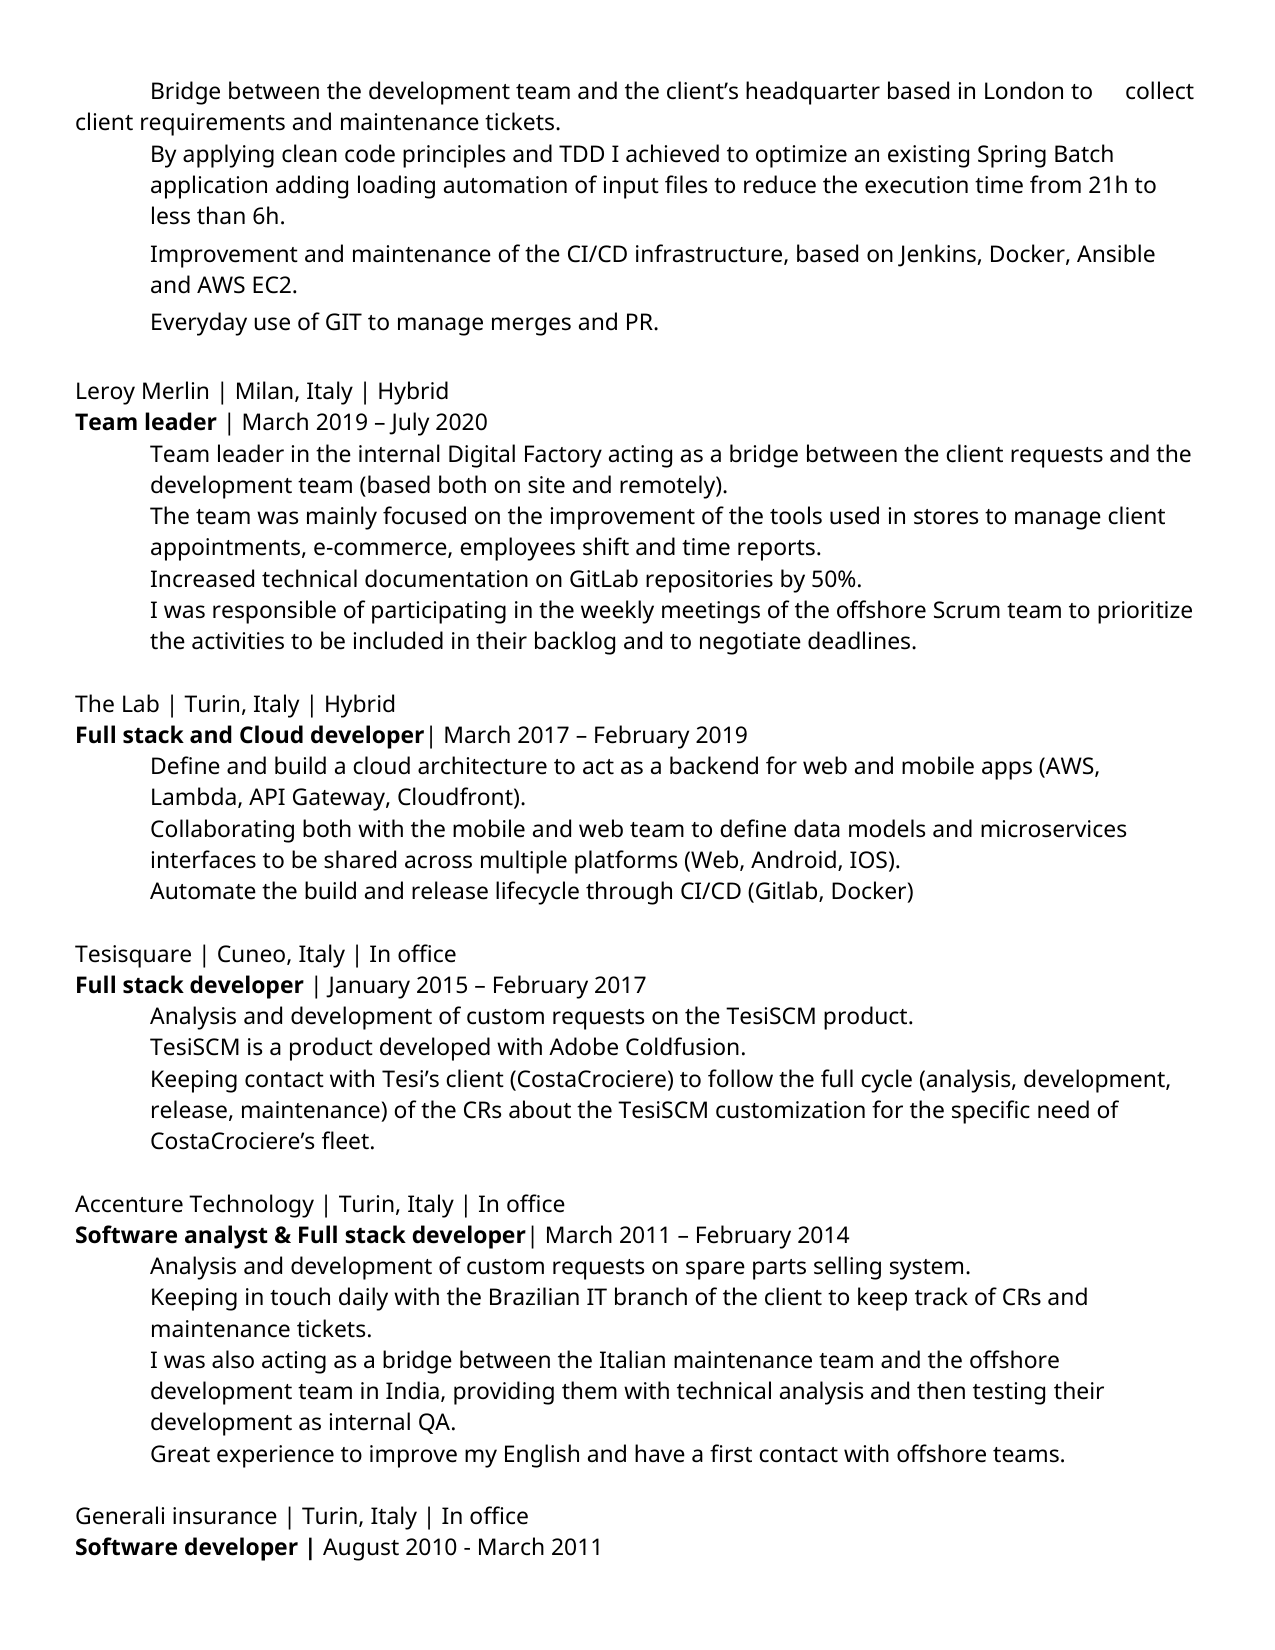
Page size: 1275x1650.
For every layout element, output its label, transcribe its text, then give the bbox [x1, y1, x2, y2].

text Leroy Merlin | Milan, Italy | Hybrid [75, 375, 1200, 406]
text Increased technical documentation on GitLab repositories by 50%. [150, 562, 1200, 594]
text I was also acting as a bridge between the Italian maintenance team and the offshore development team in India, providing them with technical analysis and then testing their development as internal QA. [150, 1344, 1200, 1437]
text Accenture Technology | Turin, Italy | In office [75, 1187, 1200, 1219]
text Analysis and development of custom requests on spare parts selling system. [150, 1250, 1200, 1281]
text Team leader in the internal Digital Factory acting as a bridge between the client requests and the development team (based both on site and remotely). [150, 437, 1200, 500]
text The team was mainly focused on the improvement of the tools used in stores to manage client appointments, e-commerce, employees shift and time reports. [150, 500, 1200, 562]
text TesiSCM is a product developed with Adobe Coldfusion. [150, 1031, 1200, 1062]
text Improvement and maintenance of the CI/CD infrastructure, based on Jenkins, Docker, Ansible and AWS EC2. [150, 237, 1200, 300]
text Generali insurance | Turin, Italy | In office [75, 1500, 1200, 1531]
text Bridge between the development team and the client’s headquarter based in London to collect client requirements and maintenance tickets. [75, 75, 1200, 137]
text Software developer | August 2010 - March 2011 [75, 1531, 1200, 1562]
text I was responsible of participating in the weekly meetings of the offshore Scrum team to prioritize the activities to be included in their backlog and to negotiate deadlines. [150, 594, 1200, 656]
text Collaborating both with the mobile and web team to define data models and microservices interfaces to be shared across multiple platforms (Web, Android, IOS). [150, 812, 1200, 875]
text Team leader | March 2019 – July 2020 [75, 406, 1200, 437]
text The Lab | Turin, Italy | Hybrid [75, 687, 1200, 719]
text Define and build a cloud architecture to act as a backend for web and mobile apps (AWS, Lambda, API Gateway, Cloudfront). [150, 750, 1200, 812]
text Everyday use of GIT to manage merges and PR. [150, 306, 1200, 337]
text Full stack and Cloud developer| March 2017 – February 2019 [75, 719, 1200, 750]
text Software analyst & Full stack developer| March 2011 – February 2014 [75, 1219, 1200, 1250]
text Tesisquare | Cuneo, Italy | In office [75, 937, 1200, 969]
text Keeping contact with Tesi’s client (CostaCrociere) to follow the full cycle (analysis, development, release, maintenance) of the CRs about the TesiSCM customization for the specific need of CostaCrociere’s fleet. [150, 1062, 1200, 1156]
text By applying clean code principles and TDD I achieved to optimize an existing Spring Batch application adding loading automation of input files to reduce the execution time from 21h to less than 6h. [150, 137, 1200, 231]
text Great experience to improve my English and have a first contact with offshore teams. [150, 1437, 1200, 1469]
text Analysis and development of custom requests on the TesiSCM product. [150, 1000, 1200, 1031]
text Full stack developer | January 2015 – February 2017 [75, 969, 1200, 1000]
text Keeping in touch daily with the Brazilian IT branch of the client to keep track of CRs and maintenance tickets. [150, 1281, 1200, 1344]
text Automate the build and release lifecycle through CI/CD (Gitlab, Docker) [150, 875, 1200, 906]
